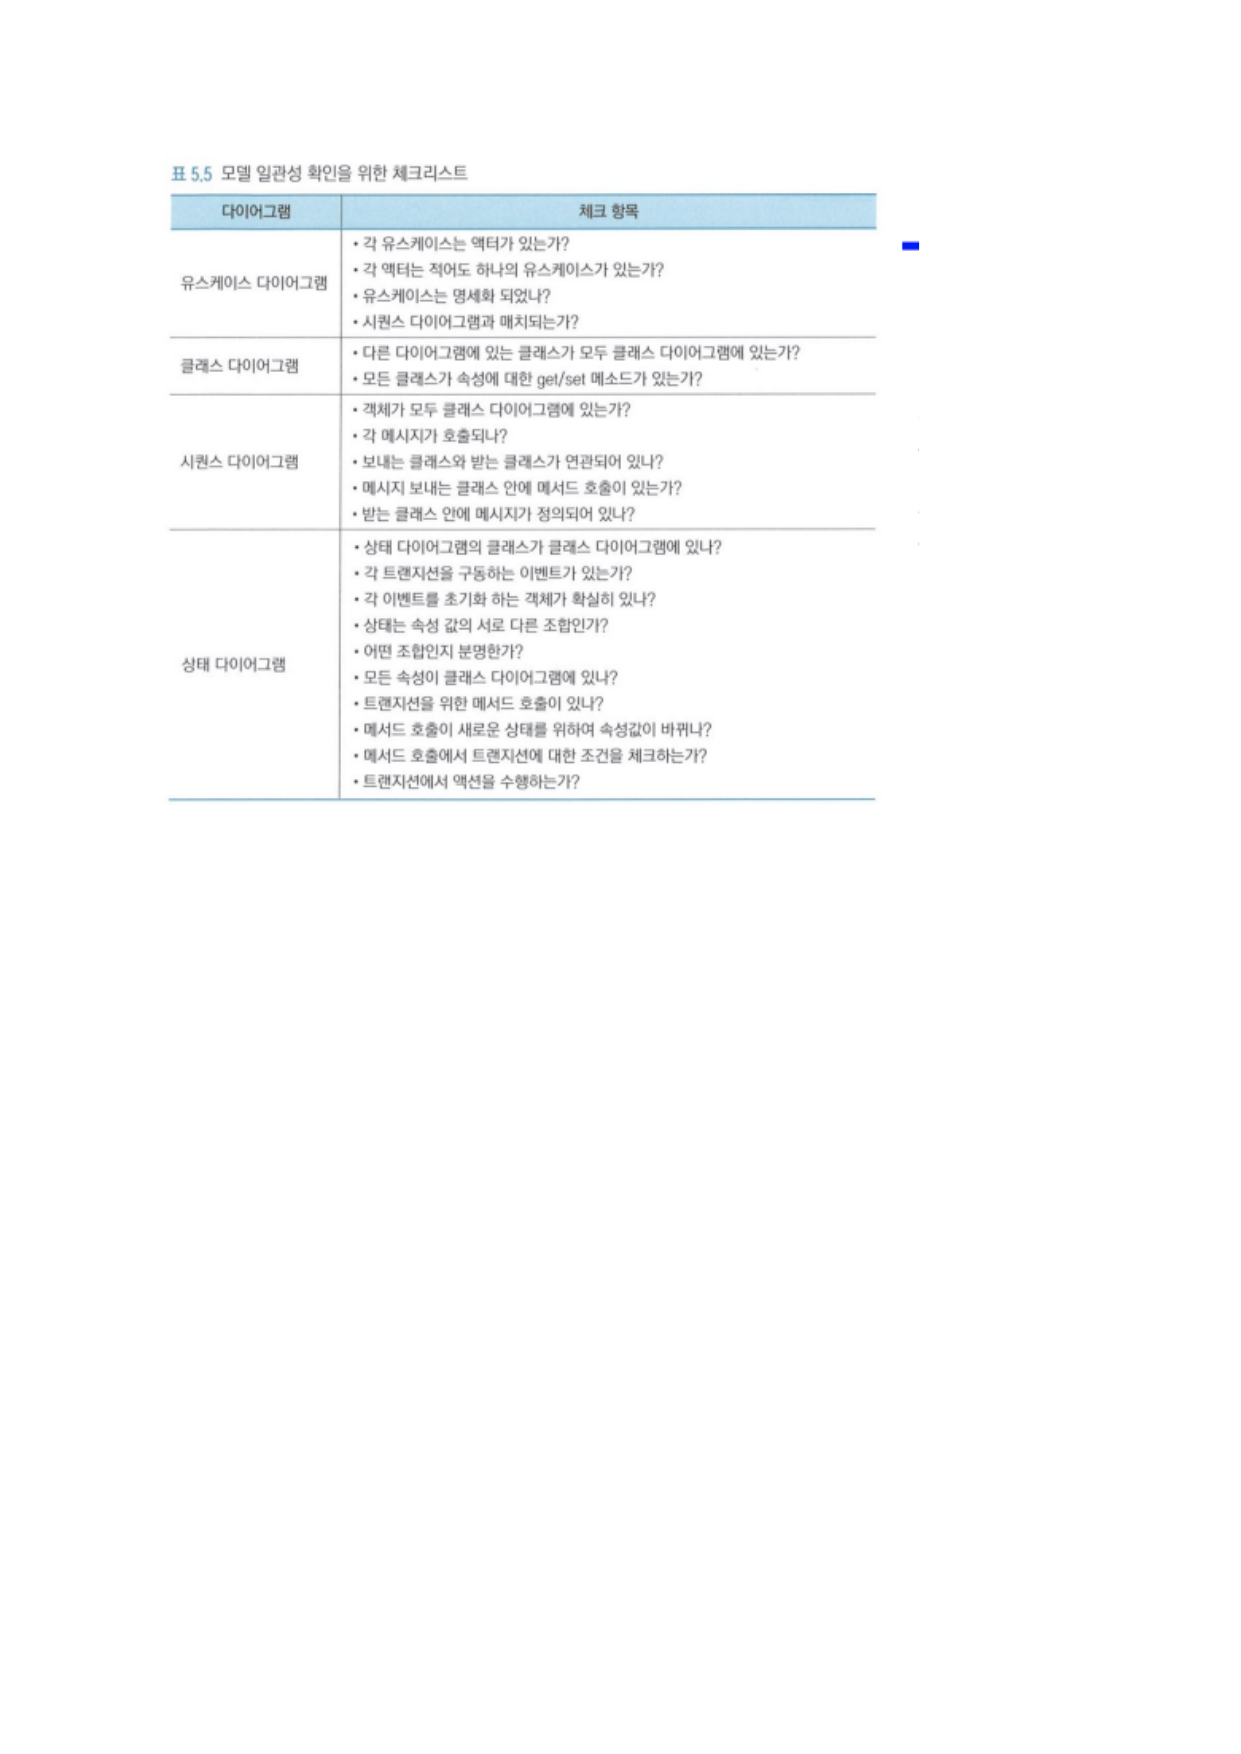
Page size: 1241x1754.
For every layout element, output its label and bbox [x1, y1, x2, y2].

picture [150, 150, 920, 805]
